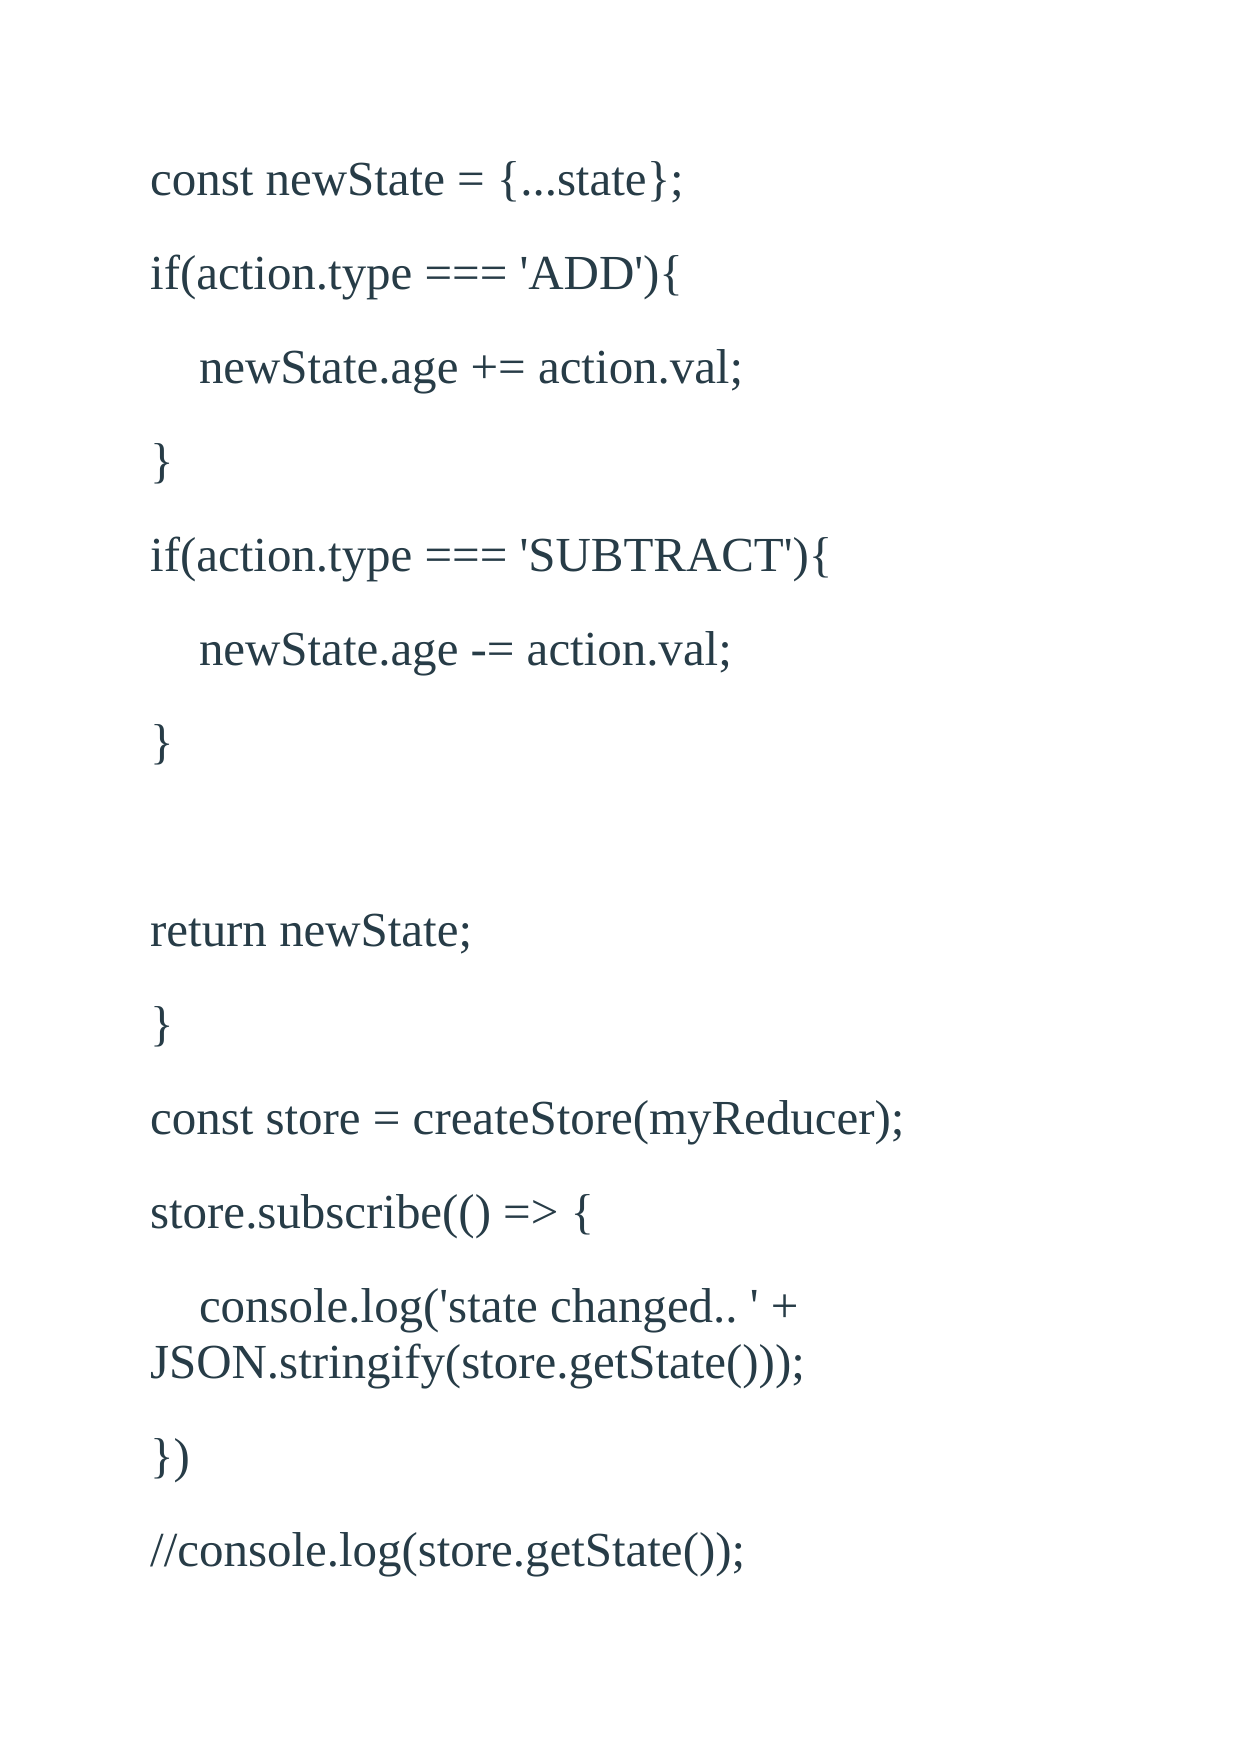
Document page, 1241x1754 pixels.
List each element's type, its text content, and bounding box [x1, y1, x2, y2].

text } [150, 713, 1090, 769]
text store.subscribe(() => { [150, 1182, 1090, 1239]
text const newState = {...state}; [150, 150, 1090, 206]
text newState.age -= action.val; [150, 619, 1090, 676]
text console.log('state changed.. ' + JSON.stringify(store.getState())); [150, 1276, 1090, 1389]
text } [150, 432, 1090, 488]
text }) [150, 1426, 1090, 1483]
text //console.log(store.getState()); [150, 1520, 1090, 1577]
text if(action.type === 'SUBTRACT'){ [150, 525, 1090, 582]
text newState.age += action.val; [150, 338, 1090, 394]
text if(action.type === 'ADD'){ [150, 244, 1090, 300]
text const store = createStore(myReducer); [150, 1088, 1090, 1145]
text return newState; [150, 901, 1090, 957]
text } [150, 995, 1090, 1051]
